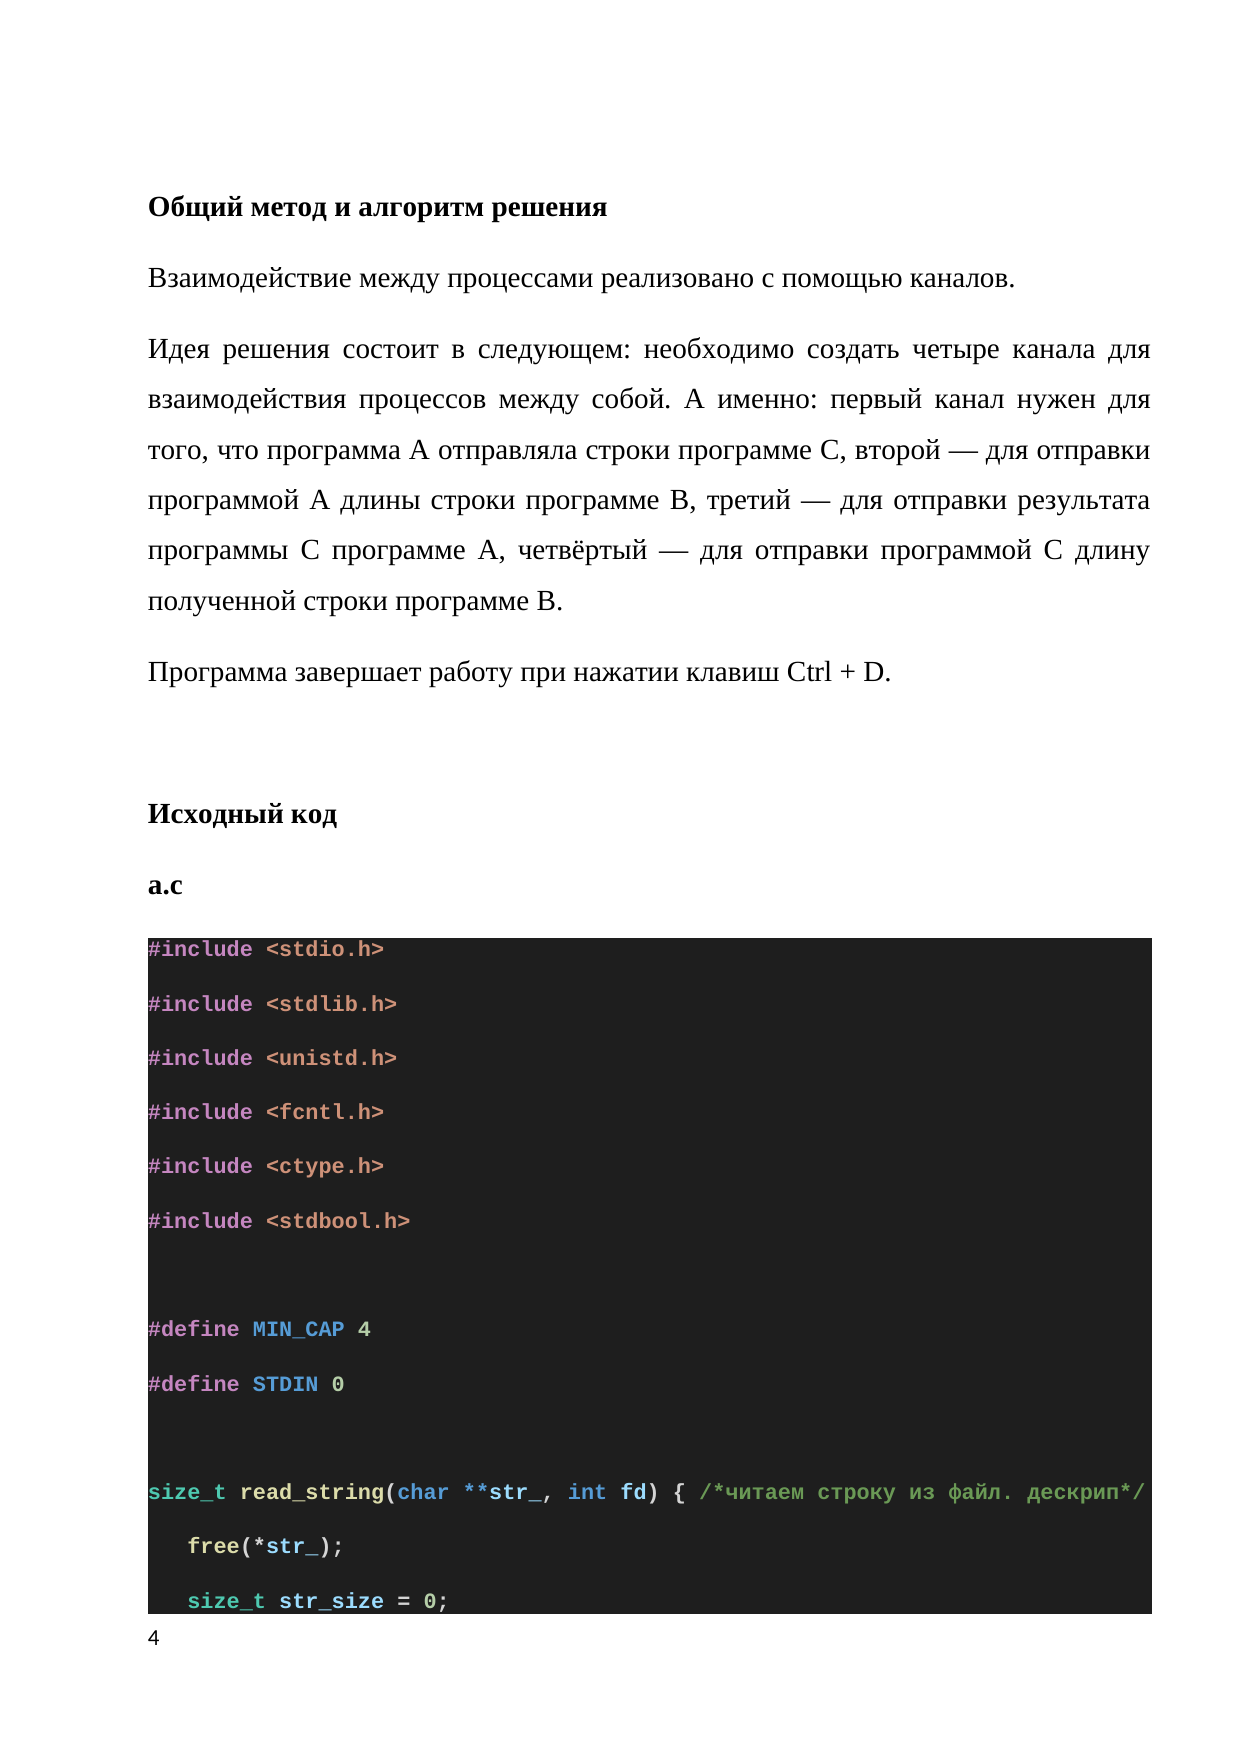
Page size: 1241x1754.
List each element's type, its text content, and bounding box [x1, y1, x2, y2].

text Идея решения состоит в следующем: необходимо создать четыре канала для взаимодействия процессов между собой. А именно: первый канал нужен для того, что программа А отправляла строки программе С, второй — для отправки программой А длины строки программе В, третий — для отправки результата программы С программе А, четвёртый — для отправки программой С длину полученной строки программе В. [148, 331, 1152, 616]
text #include <fcntl.h> [148, 1101, 1152, 1126]
text #include <stdbool.h> [148, 1210, 1152, 1235]
subtitle Общий метод и алгоритм решения [148, 189, 1152, 222]
text size_t str_size = 0; [148, 1590, 1152, 1614]
text Исходный код [148, 796, 1152, 830]
text size_t read_string(char **str_, int fd) { /*читаем строку из файл. дескрип*/ [148, 1481, 1152, 1506]
text free(*str_); [148, 1536, 1152, 1560]
text Программа завершает работу при нажатии клавиш Ctrl + D. [148, 654, 1152, 687]
text #define STDIN 0 [148, 1373, 1152, 1397]
text #include <ctype.h> [148, 1156, 1152, 1180]
text #define MIN_CAP 4 [148, 1318, 1152, 1343]
text #include <stdio.h> [148, 938, 1152, 963]
text Взаимодействие между процессами реализовано с помощью каналов. [148, 260, 1152, 294]
text #include <unistd.h> [148, 1047, 1152, 1072]
text a.c [148, 867, 1152, 901]
text #include <stdlib.h> [148, 993, 1152, 1018]
